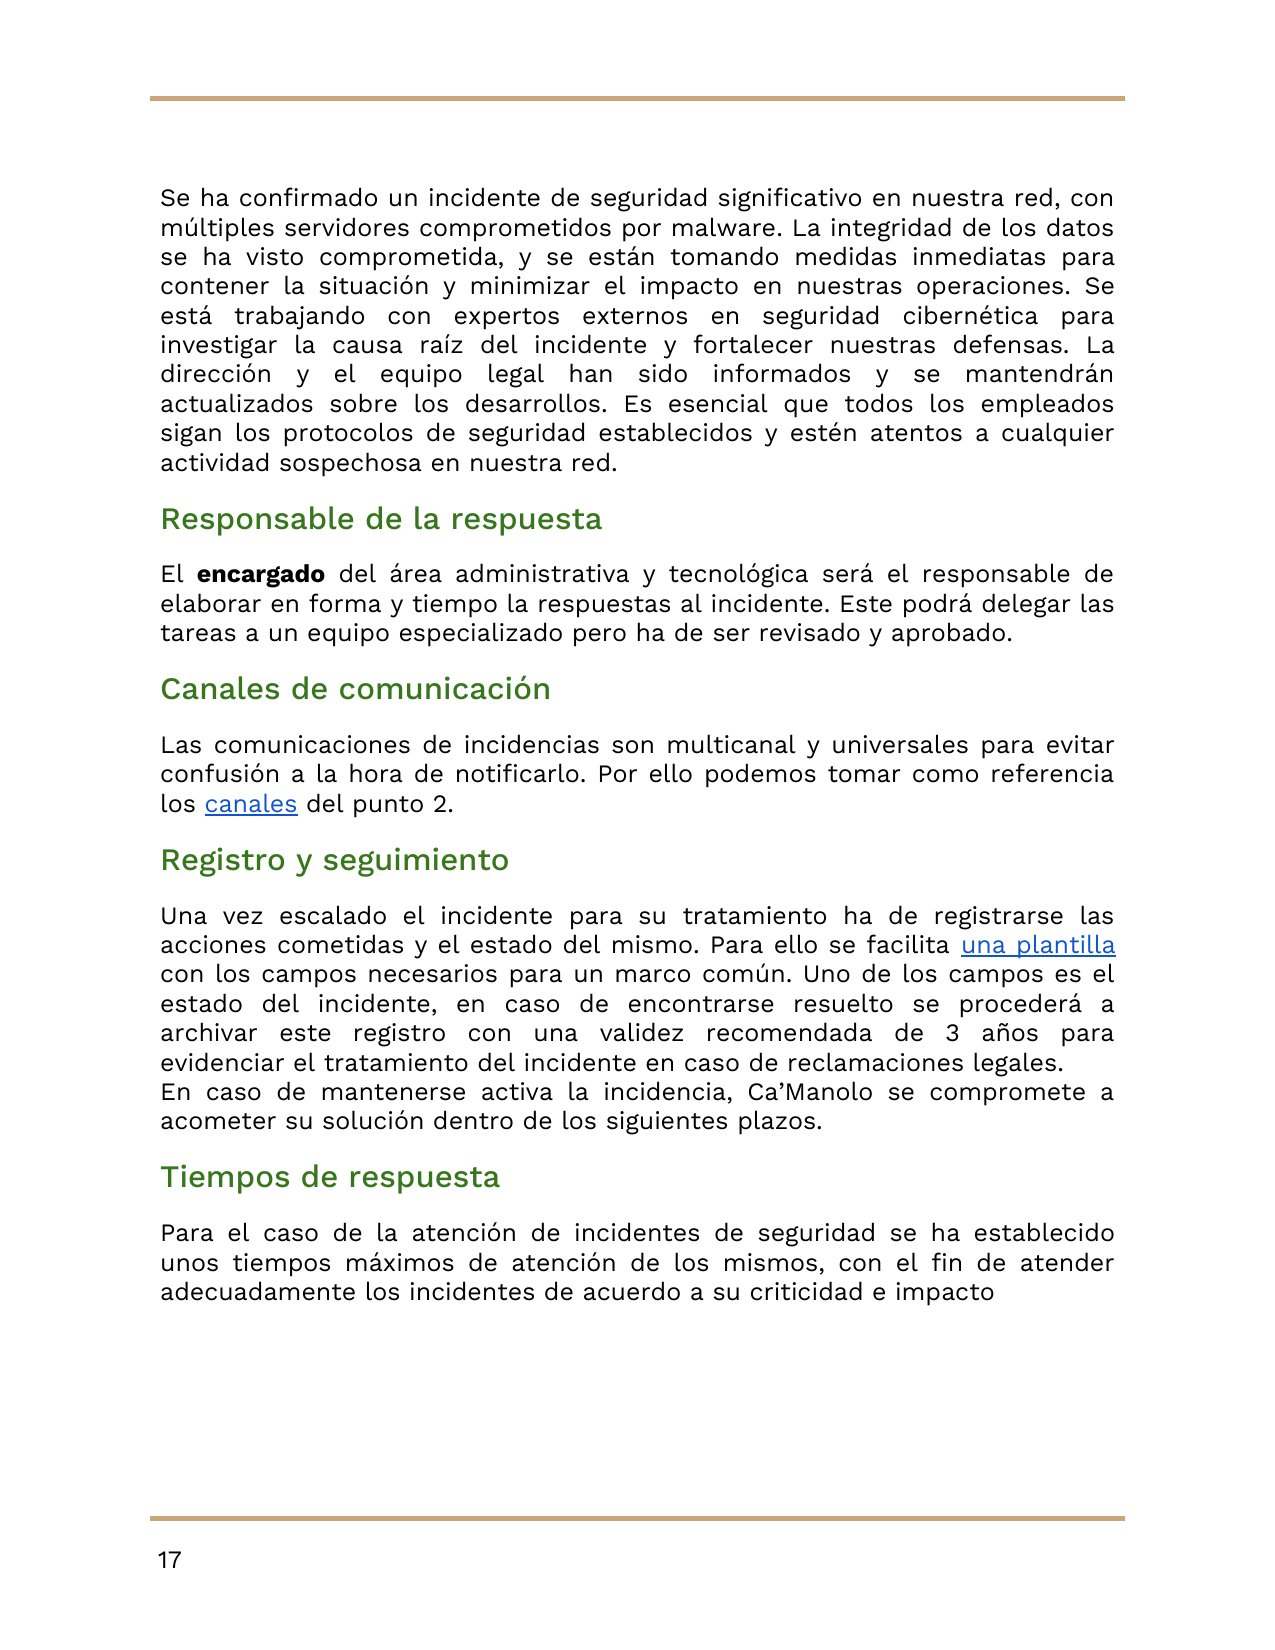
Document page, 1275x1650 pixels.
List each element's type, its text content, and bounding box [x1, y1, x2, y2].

table_cell Tiempos de respuesta [151, 1148, 1125, 1206]
table_cell Una vez escalado el incidente para su tratamiento ha de registrarse las acciones cometidas y el estado del mismo. Para ello se facilita una plantilla con los campos necesarios para un marco común. Uno de los campos es el estado del incidente, en caso de encontrarse resuelto se procederá a archivar este registro con una validez recomendada de 3 años para evidenciar el tratamiento del incidente en caso de reclamaciones legales. En caso de mantenerse activa la incidencia, Ca’Manolo se compromete a acometer su solución dentro de los siguientes plazos. [151, 890, 1125, 1146]
table_cell Las comunicaciones de incidencias son multicanal y universales para evitar confusión a la hora de notificarlo. Por ello podemos tomar como referencia los canales del punto 2. [151, 720, 1125, 829]
table_cell Registro y seguimiento [151, 831, 1125, 888]
table_cell El encargado del área administrativa y tecnológica será el responsable de elaborar en forma y tiempo la respuestas al incidente. Este podrá delegar las tareas a un equipo especializado pero ha de ser revisado y aprobado. [151, 549, 1125, 658]
picture [150, 96, 1125, 101]
table_cell Canales de comunicación [151, 660, 1125, 718]
picture [150, 1516, 1125, 1521]
table_cell Para el caso de la atención de incidentes de seguridad se ha establecido unos tiempos máximos de atención de los mismos, con el fin de atender adecuadamente los incidentes de acuerdo a su criticidad e impacto [151, 1208, 1125, 1317]
table_cell Responsable de la respuesta [151, 490, 1125, 547]
